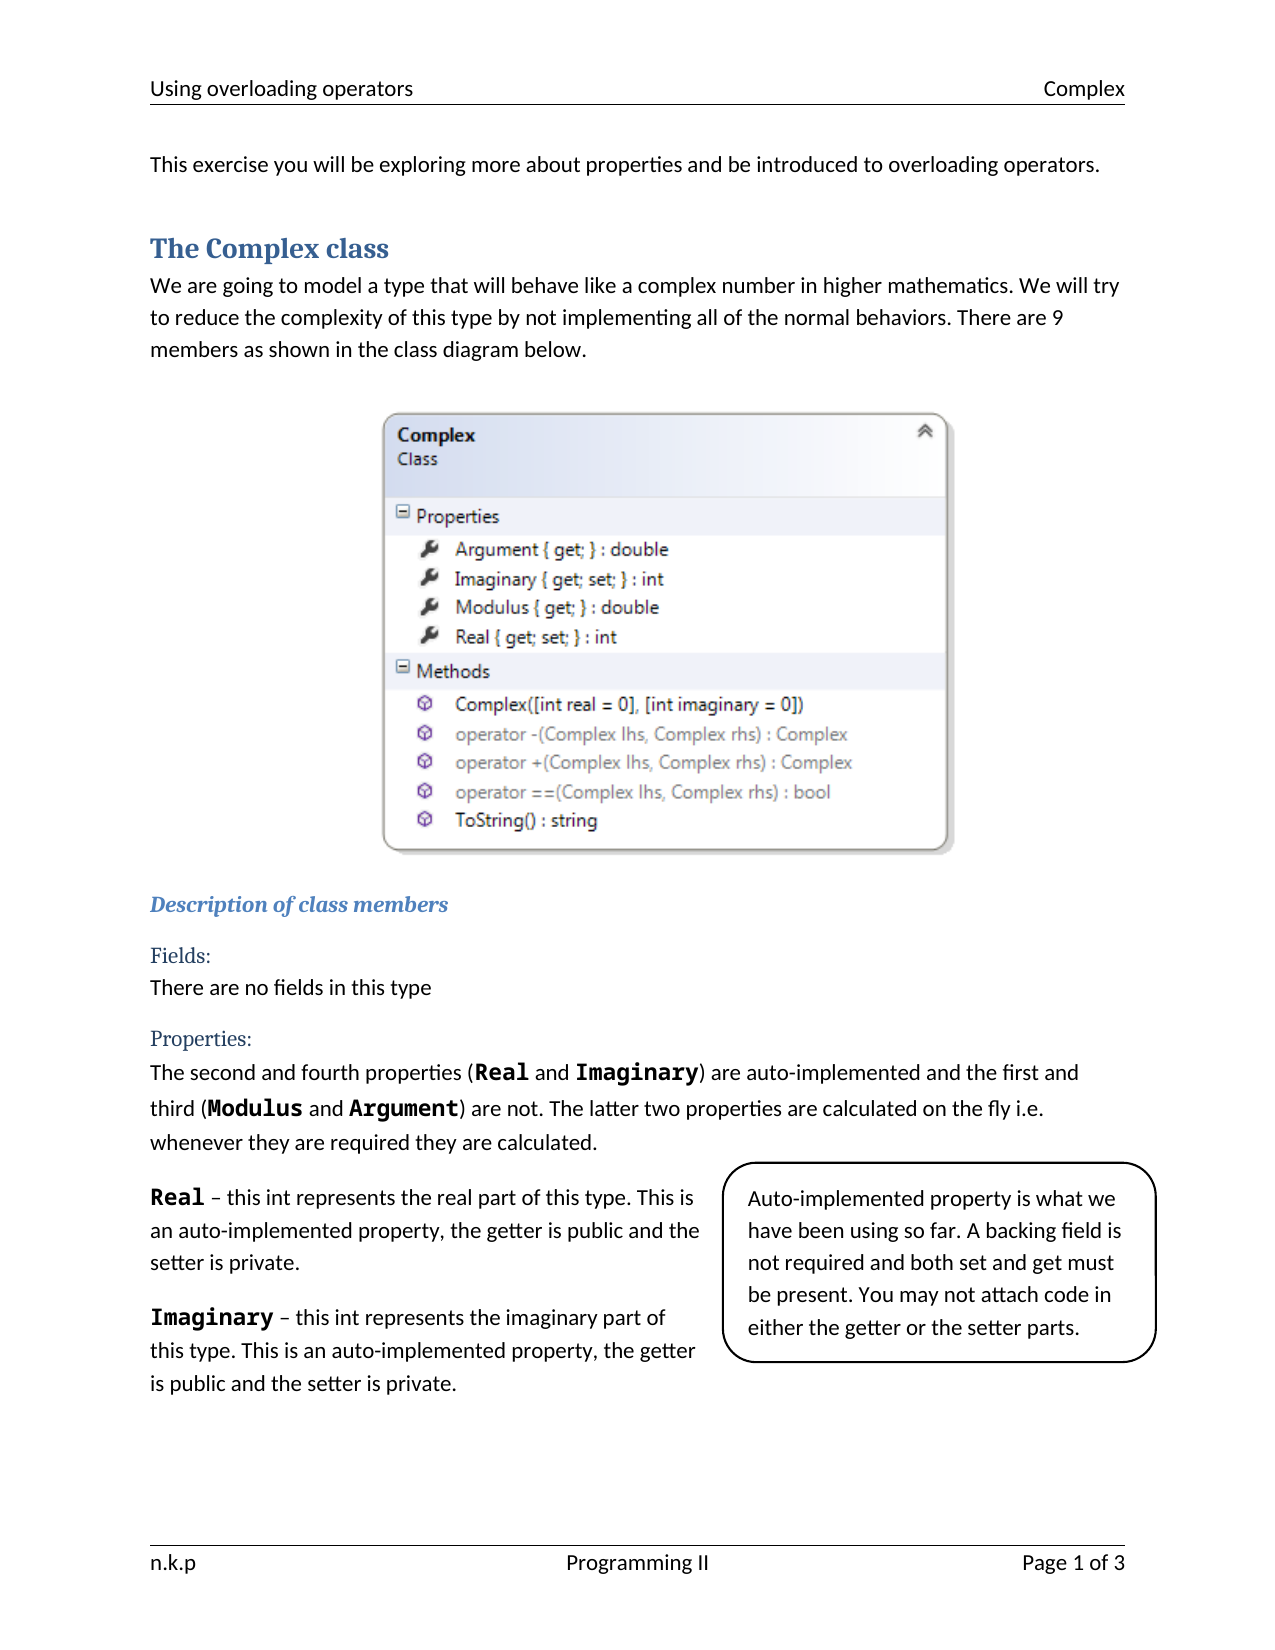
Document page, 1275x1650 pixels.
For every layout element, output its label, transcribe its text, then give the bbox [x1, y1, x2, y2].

text We are going to model a type that will behave like a complex number in higher mathematics. We will try to reduce the complexity of this type by not implementing all of the normal behaviors. There are 9 members as shown in the class diagram below. [150, 271, 1125, 363]
text Real – this int represents the real part of this type. This is an auto-implemented property, the getter is public and the setter is private. [724, 1181, 1125, 1276]
text Imaginary – this int represents the imaginary part of this type. This is an auto-implemented property, the getter is public and the setter is private. [150, 1301, 1125, 1397]
subtitle Properties: [150, 1026, 1125, 1052]
subtitle The Complex class [150, 232, 1125, 266]
picture [368, 398, 961, 863]
text There are no fields in this type [150, 973, 1125, 1001]
subtitle Fields: [150, 943, 1125, 969]
text Real – this int represents the real part of this type. This is an auto-implemented property, the getter is public and the setter is private. [150, 1181, 724, 1276]
text This exercise you will be exploring more about properties and be introduced to overloading operators. [150, 150, 1125, 178]
text The second and fourth properties (Real and Imaginary) are auto-implemented and the first and third (Modulus and Argument) are not. The latter two properties are calculated on the fly i.e. whenever they are required they are calculated. [150, 1056, 1125, 1156]
